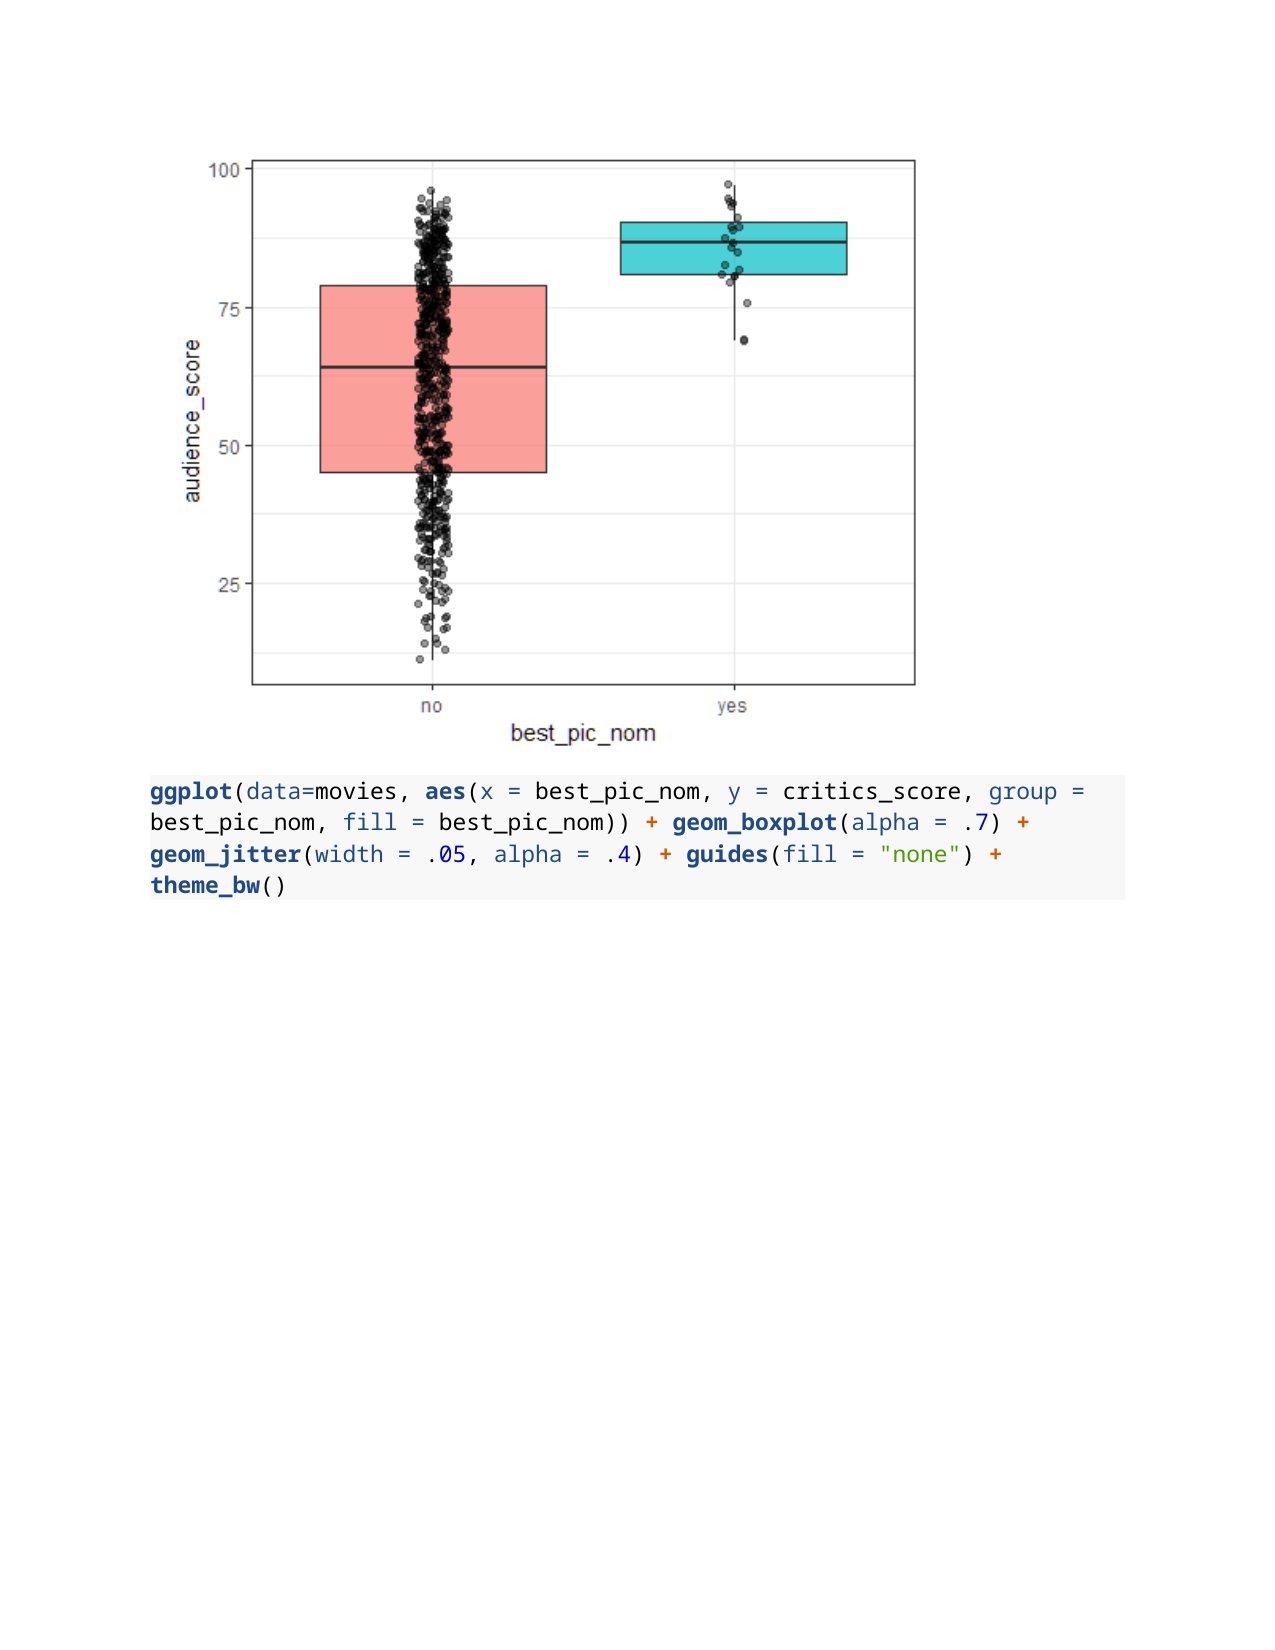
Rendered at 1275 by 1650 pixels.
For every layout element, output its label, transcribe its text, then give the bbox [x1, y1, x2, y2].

picture [168, 150, 927, 757]
text ggplot(data=movies, aes(x = best_pic_nom, y = critics_score, group = best_pic_nom, fill = best_pic_nom)) + geom_boxplot(alpha = .7) + geom_jitter(width = .05, alpha = .4) + guides(fill = "none") + theme_bw() [287, 775, 1125, 900]
